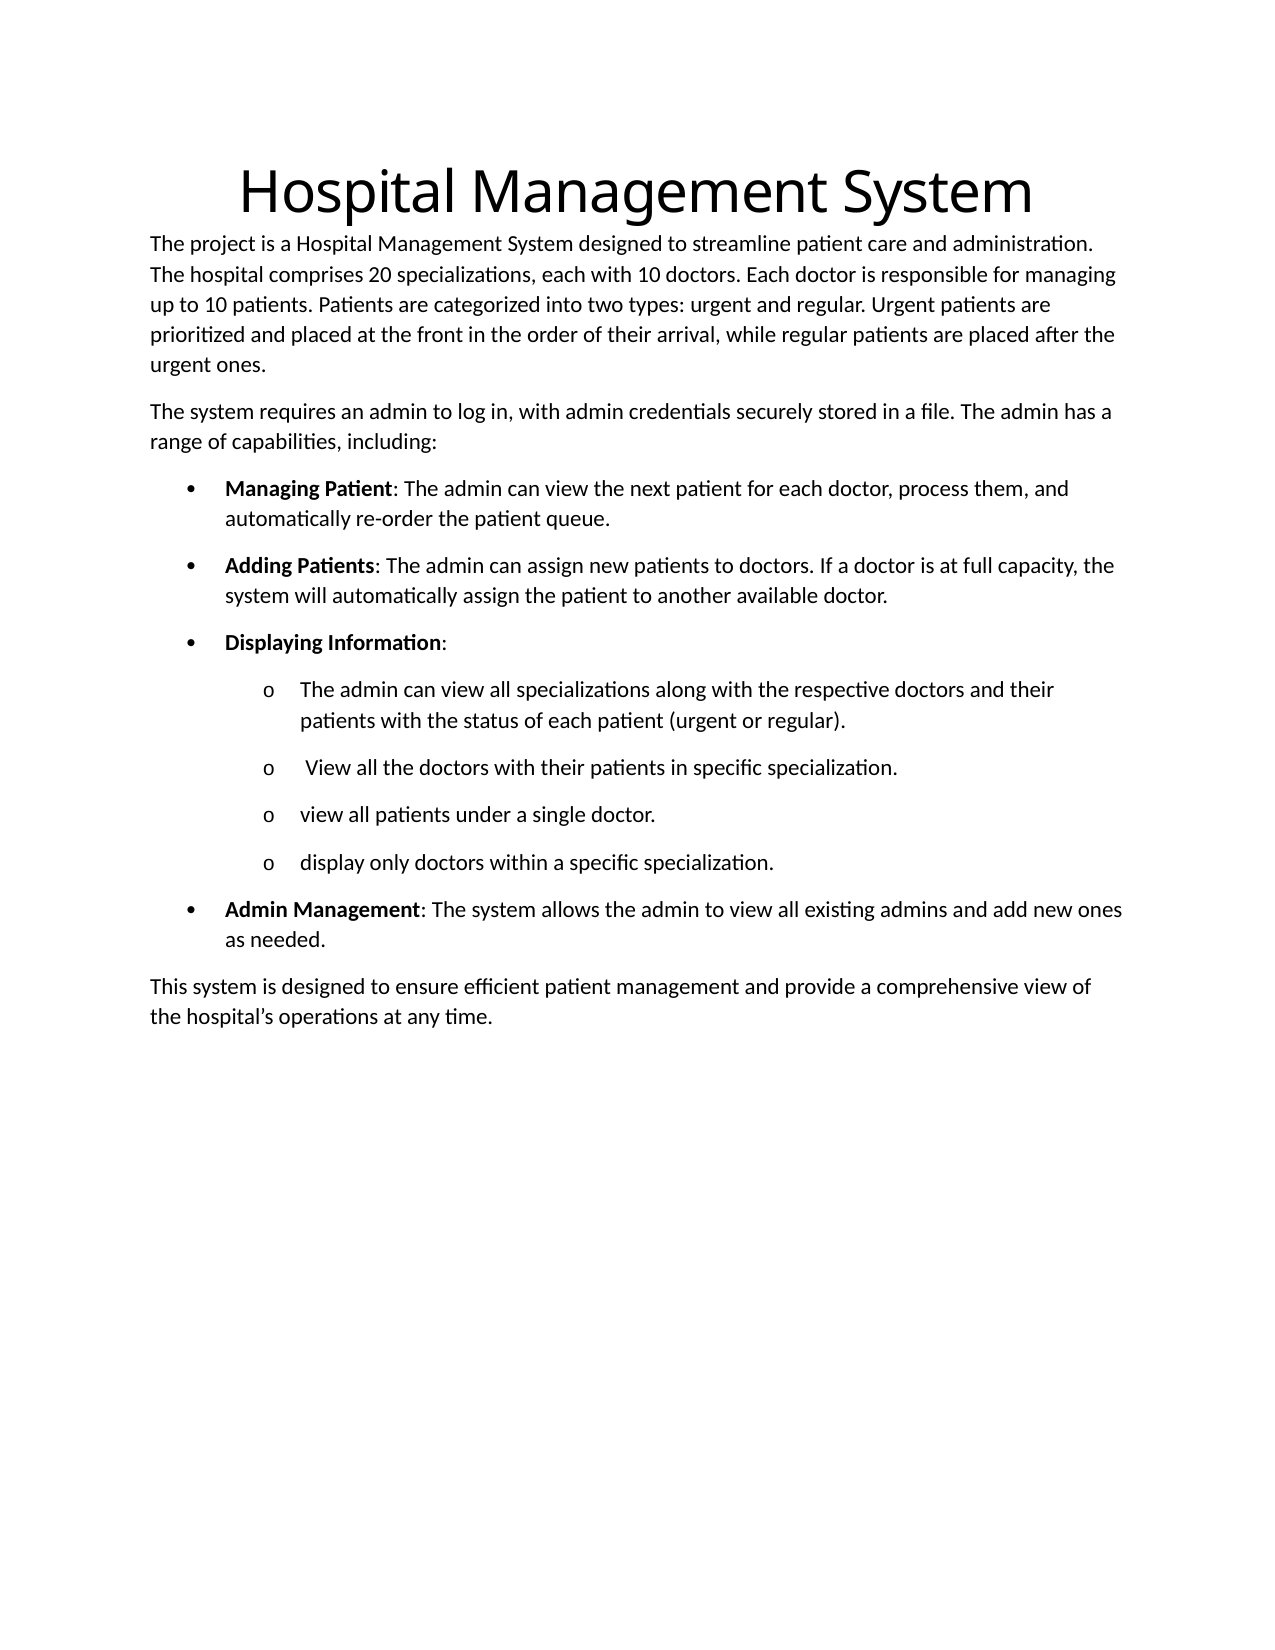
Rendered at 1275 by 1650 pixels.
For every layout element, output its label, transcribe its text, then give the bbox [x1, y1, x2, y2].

text The project is a Hospital Management System designed to streamline patient care and administration. The hospital comprises 20 specializations, each with 10 doctors. Each doctor is responsible for managing up to 10 patients. Patients are categorized into two types: urgent and regular. Urgent patients are prioritized and placed at the front in the order of their arrival, while regular patients are placed after the urgent ones. [150, 229, 1125, 378]
list Adding Patients: The admin can assign new patients to doctors. If a doctor is at full capacity, the system will automatically assign the patient to another available doctor. [187, 551, 1125, 609]
text The system requires an admin to log in, with admin credentials securely stored in a file. The admin has a range of capabilities, including: [150, 397, 1125, 455]
list Managing Patient: The admin can view the next patient for each doctor, process them, and automatically re-order the patient queue. [187, 474, 1125, 532]
list display only doctors within a specific specialization. [262, 848, 1125, 876]
list Admin Management: The system allows the admin to view all existing admins and add new ones as needed. [187, 895, 1125, 953]
list View all the doctors with their patients in specific specialization. [262, 753, 1125, 781]
text This system is designed to ensure efficient patient management and provide a comprehensive view of the hospital’s operations at any time. [150, 972, 1125, 1030]
title Hospital Management System [150, 150, 1125, 229]
list Displaying Information: [187, 628, 1125, 656]
list The admin can view all specializations along with the respective doctors and their patients with the status of each patient (urgent or regular). [262, 675, 1125, 734]
list view all patients under a single doctor. [262, 800, 1125, 829]
